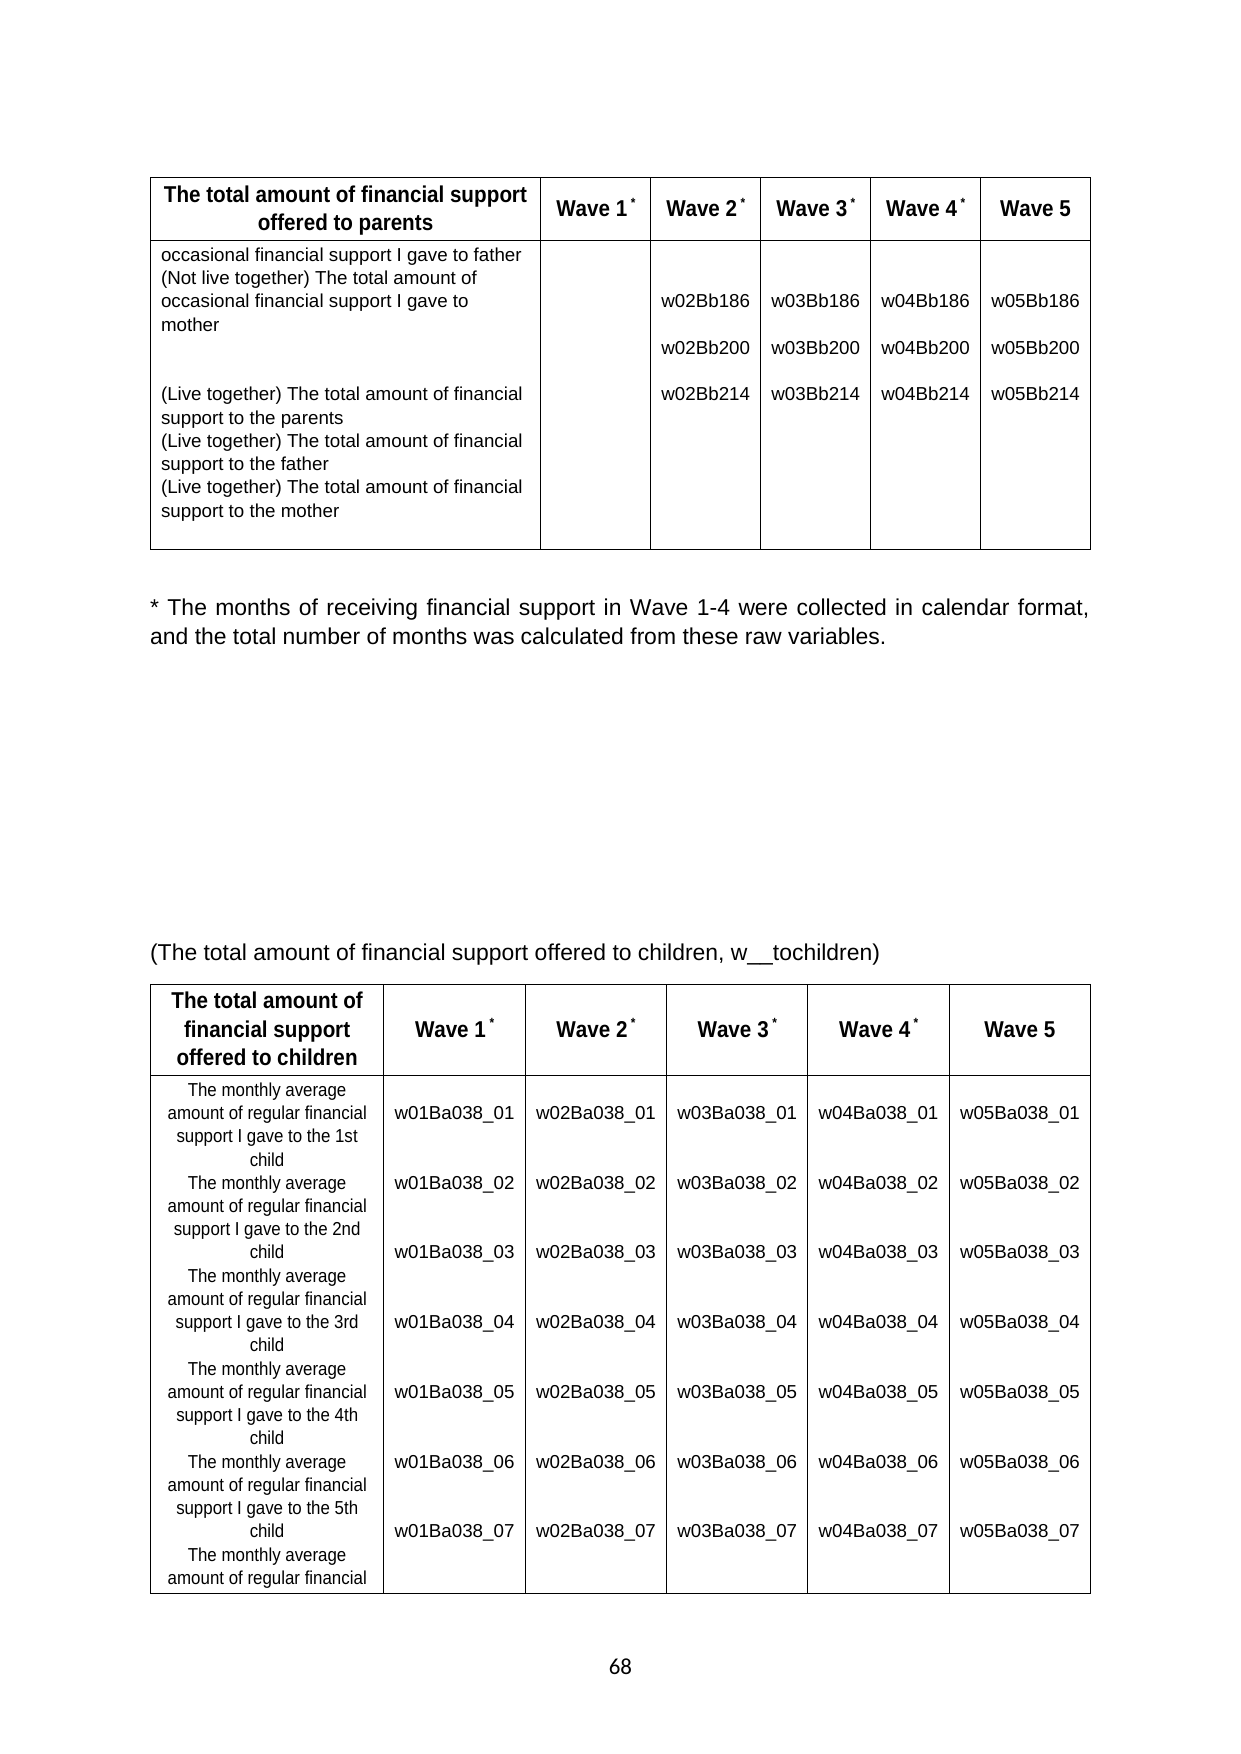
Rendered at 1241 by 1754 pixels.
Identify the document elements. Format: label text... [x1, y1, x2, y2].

table_header Wave 3 * [667, 985, 807, 1075]
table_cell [151, 241, 540, 549]
text * The months of receiving financial support in Wave 1-4 were collected in calendar format, and the total number of months was calculated from these raw variables. [150, 594, 1090, 649]
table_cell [526, 1076, 666, 1593]
table_header Wave 1 * [384, 985, 525, 1075]
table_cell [151, 1076, 383, 1593]
table_header Wave 2 * [651, 178, 760, 240]
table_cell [871, 241, 980, 549]
table_header Wave 1 * [541, 178, 650, 240]
table_header The total amount of financial support offered to children [151, 985, 383, 1075]
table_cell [667, 1076, 807, 1593]
table_header Wave 5 [981, 178, 1090, 240]
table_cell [651, 241, 760, 549]
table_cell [761, 241, 870, 549]
table_header Wave 4 * [808, 985, 949, 1075]
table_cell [808, 1076, 949, 1593]
table_header Wave 5 [950, 985, 1090, 1075]
table_header Wave 2 * [526, 985, 666, 1075]
table_header The total amount of financial support offered to parents [151, 178, 540, 240]
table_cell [384, 1076, 525, 1593]
table_header Wave 3 * [761, 178, 870, 240]
text (The total amount of financial support offered to children, w__tochildren) [150, 938, 1090, 965]
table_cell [981, 241, 1090, 549]
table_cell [541, 241, 650, 549]
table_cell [950, 1076, 1090, 1593]
table_header Wave 4 * [871, 178, 980, 240]
